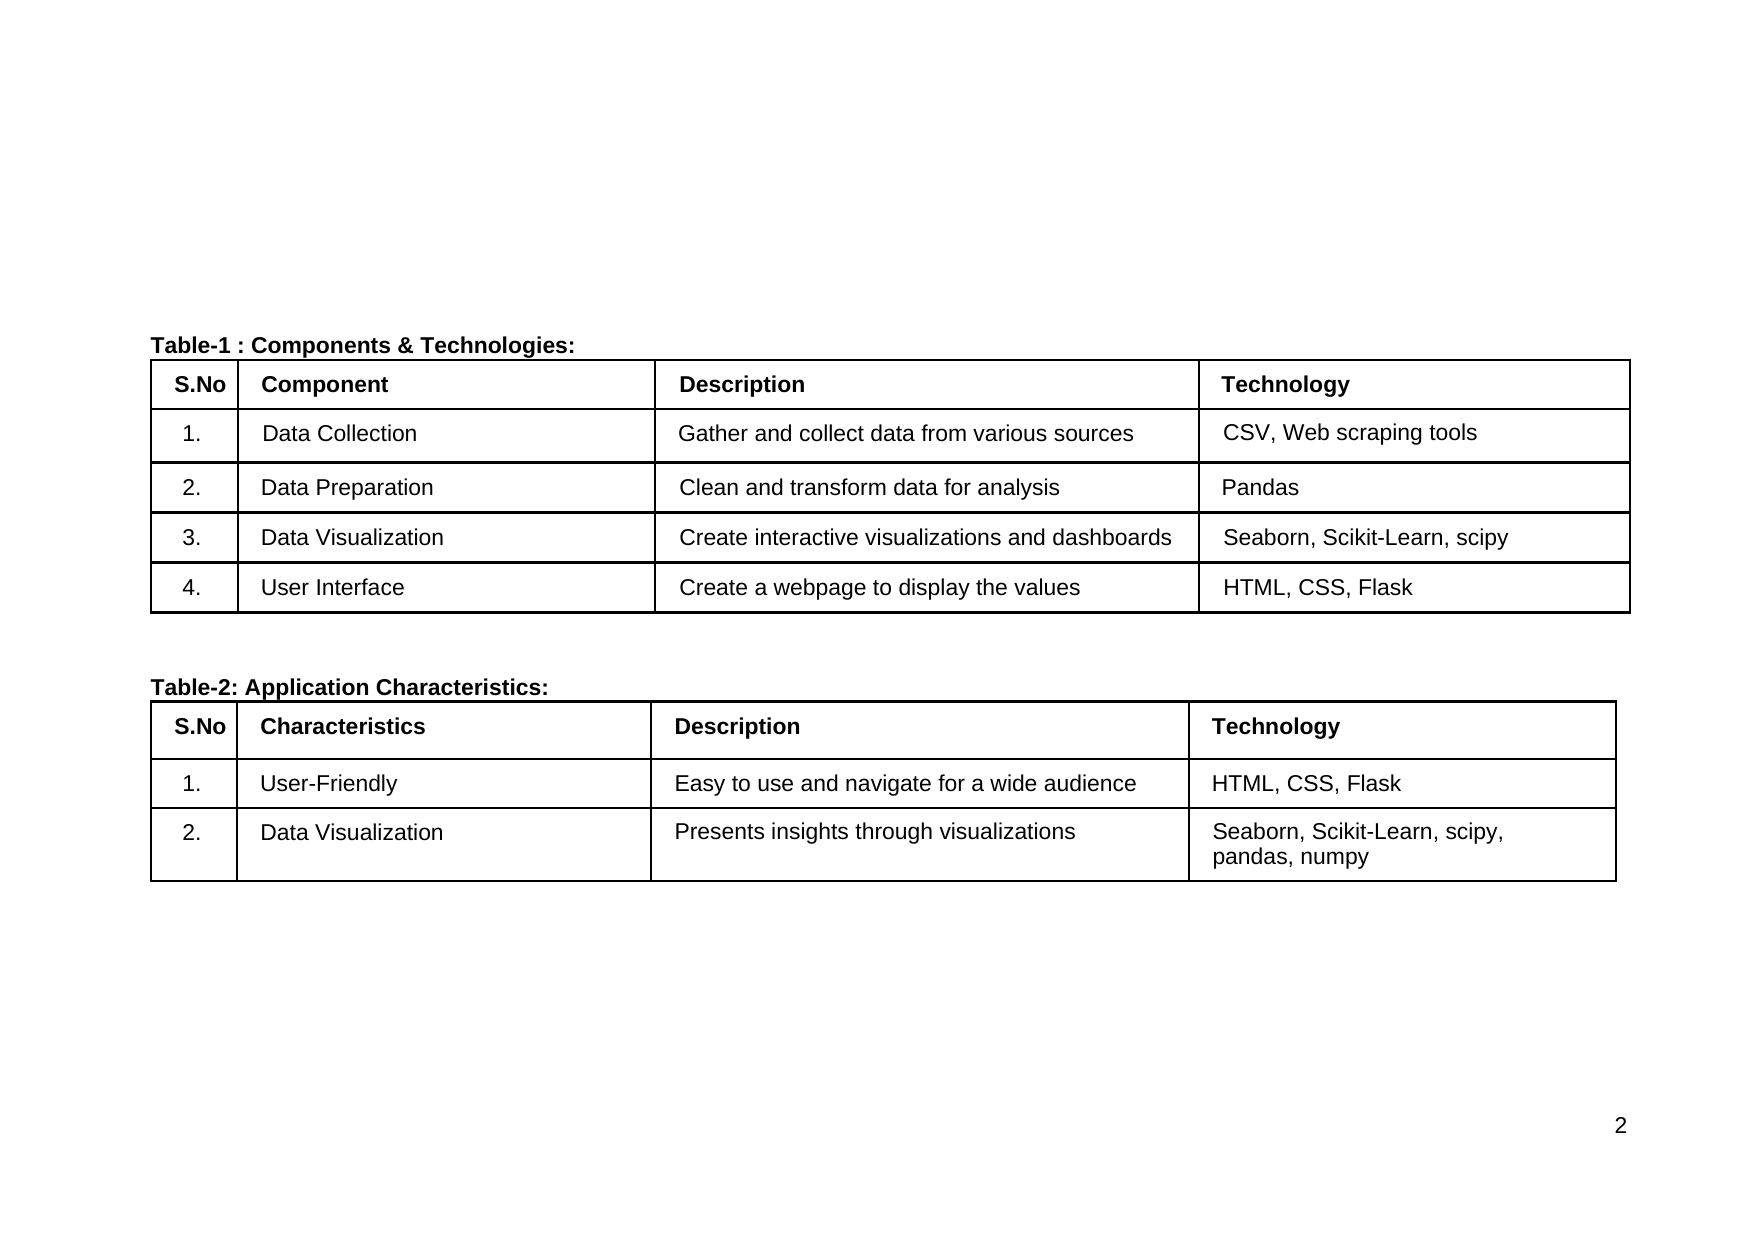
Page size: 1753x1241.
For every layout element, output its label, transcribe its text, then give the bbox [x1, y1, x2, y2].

table_cell Create a webpage to display the values [656, 564, 1198, 611]
table_cell Presents insights through visualizations [652, 809, 1188, 880]
table_header S.No [152, 703, 236, 757]
table_header Description [656, 361, 1198, 408]
table_cell Data Collection [239, 410, 654, 461]
table_cell 2. [152, 464, 237, 511]
table_header S.No [152, 361, 237, 408]
table_cell Seaborn, Scikit-Learn, scipy, pandas, numpy [1190, 809, 1615, 880]
text Table-2: Application Characteristics: [150, 674, 1627, 700]
table_cell 1. [152, 410, 237, 461]
table_cell HTML, CSS, Flask [1190, 760, 1615, 807]
table_cell Easy to use and navigate for a wide audience [652, 760, 1188, 807]
table_cell 4. [152, 564, 237, 611]
table_cell Data Visualization [238, 809, 650, 880]
table_header Technology [1200, 361, 1629, 408]
table_cell User-Friendly [238, 760, 650, 807]
table_cell Seaborn, Scikit-Learn, scipy [1200, 514, 1629, 561]
table_cell Data Visualization [239, 514, 654, 561]
table_cell Clean and transform data for analysis [656, 464, 1198, 511]
table_header Characteristics [238, 703, 650, 757]
table_cell Data Preparation [239, 464, 654, 511]
table_cell Pandas [1200, 464, 1629, 511]
text Table-1 : Components & Technologies: [150, 332, 1627, 358]
table_cell 3. [152, 514, 237, 561]
table_cell Gather and collect data from various sources [656, 410, 1198, 461]
table_header Component [239, 361, 654, 408]
table_cell 1. [152, 760, 236, 807]
table_cell 2. [152, 809, 236, 880]
table_cell HTML, CSS, Flask [1200, 564, 1629, 611]
table_cell User Interface [239, 564, 654, 611]
table_cell CSV, Web scraping tools [1200, 410, 1629, 461]
table_header Technology [1190, 703, 1615, 757]
table_cell Create interactive visualizations and dashboards [656, 514, 1198, 561]
table_header Description [652, 703, 1188, 757]
